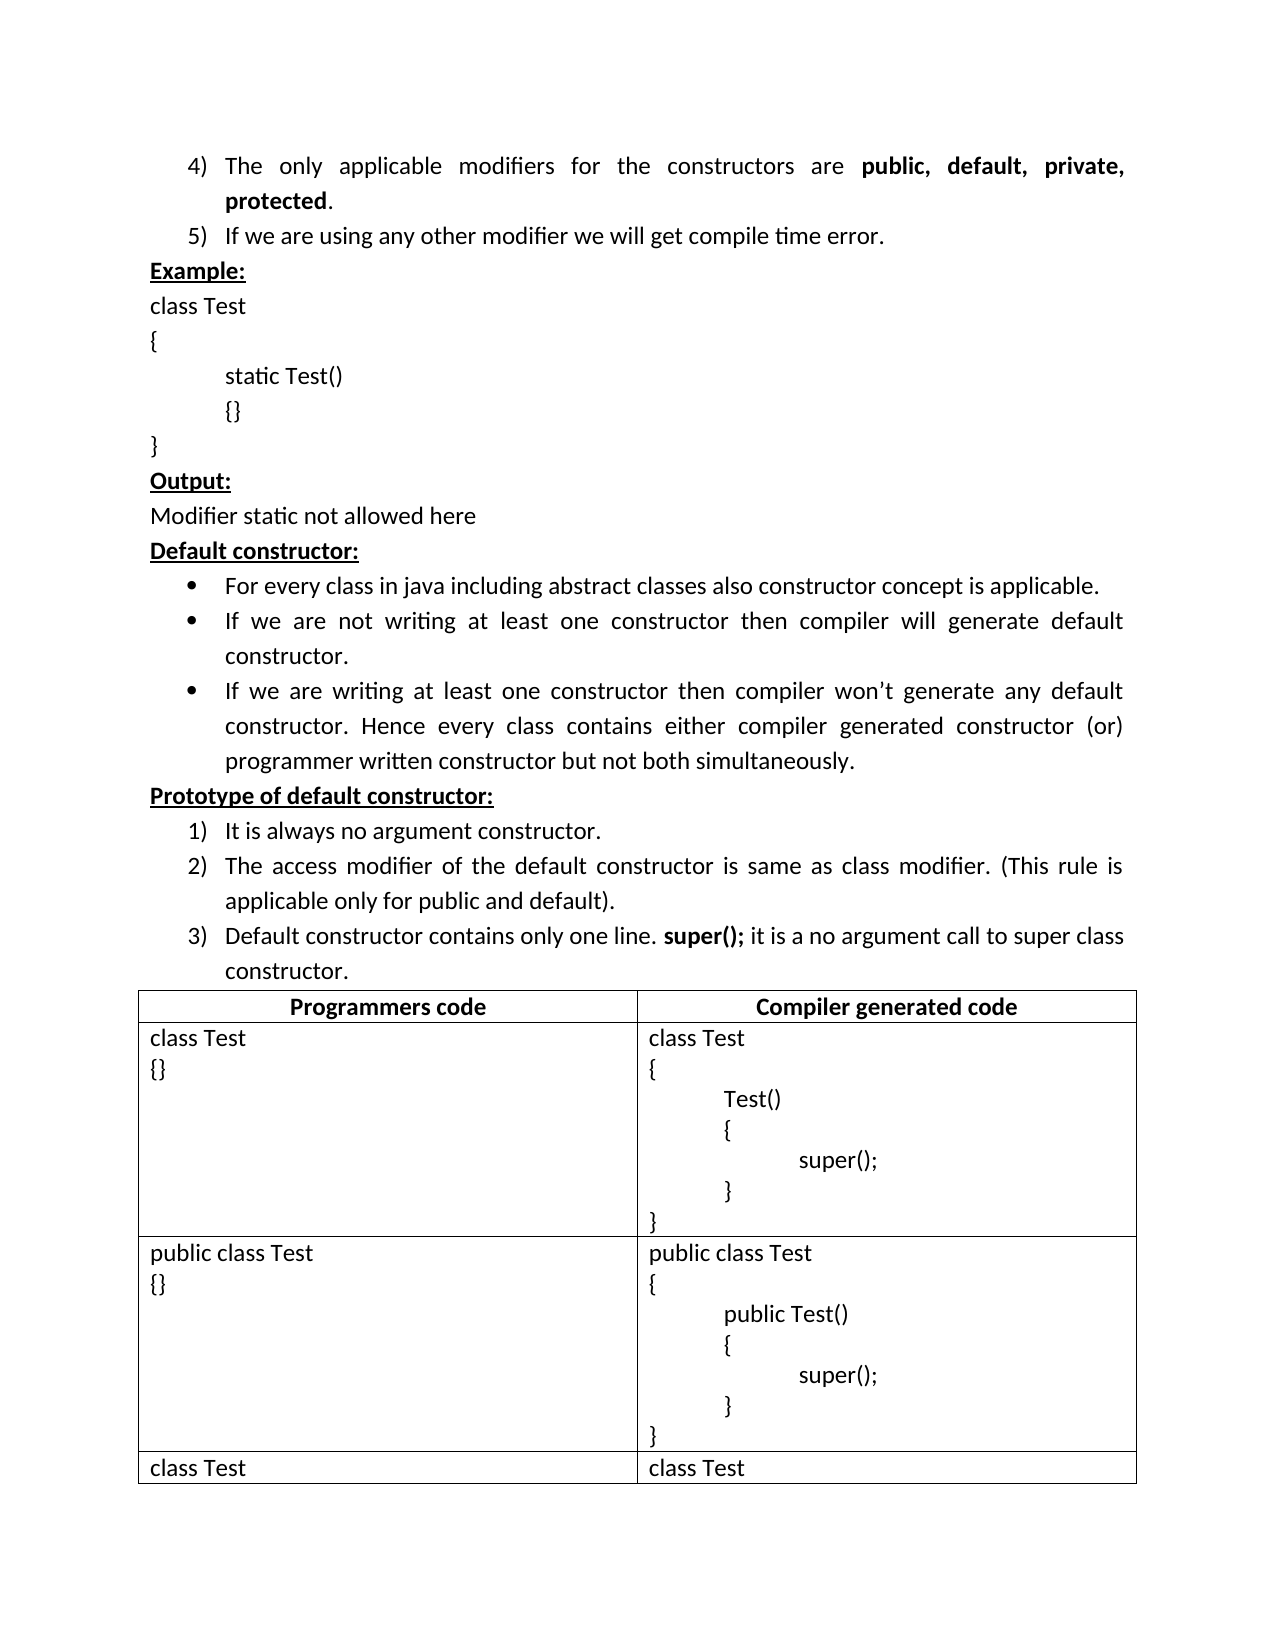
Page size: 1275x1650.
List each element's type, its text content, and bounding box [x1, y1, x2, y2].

list For every class in java including abstract classes also constructor concept is applicable. [187, 570, 1125, 601]
text Output: [150, 465, 1125, 496]
text Default constructor: [150, 535, 1125, 566]
list The only applicable modifiers for the constructors are public, default, private, protected. [187, 150, 1125, 216]
table_header Compiler generated code [638, 991, 1136, 1022]
text Prototype of default constructor: [150, 780, 1125, 811]
text } [150, 430, 1125, 461]
table_cell public class Test { public Test() { super(); } } [638, 1237, 1136, 1451]
text class Test [150, 290, 1125, 321]
text Example: [150, 255, 1125, 286]
list It is always no argument constructor. [187, 815, 1125, 846]
text {} [150, 395, 1125, 426]
table_cell public class Test {} [139, 1237, 637, 1451]
text static Test() [150, 360, 1125, 391]
text Modifier static not allowed here [150, 500, 1125, 531]
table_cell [638, 1452, 1136, 1482]
table_cell class Test { Test() { super(); } } [638, 1023, 1136, 1236]
list If we are writing at least one constructor then compiler won’t generate any default constructor. Hence every class contains either compiler generated constructor (or) programmer written constructor but not both simultaneously. [187, 675, 1125, 776]
list If we are using any other modifier we will get compile time error. [187, 220, 1125, 251]
table_cell class Test {} [139, 1023, 637, 1236]
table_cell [139, 1452, 637, 1482]
list If we are not writing at least one constructor then compiler will generate default constructor. [187, 605, 1125, 671]
list The access modifier of the default constructor is same as class modifier. (This rule is applicable only for public and default). [187, 850, 1125, 916]
table_header Programmers code [139, 991, 637, 1022]
text { [150, 325, 1125, 356]
list Default constructor contains only one line. super(); it is a no argument call to super class constructor. [187, 920, 1125, 986]
